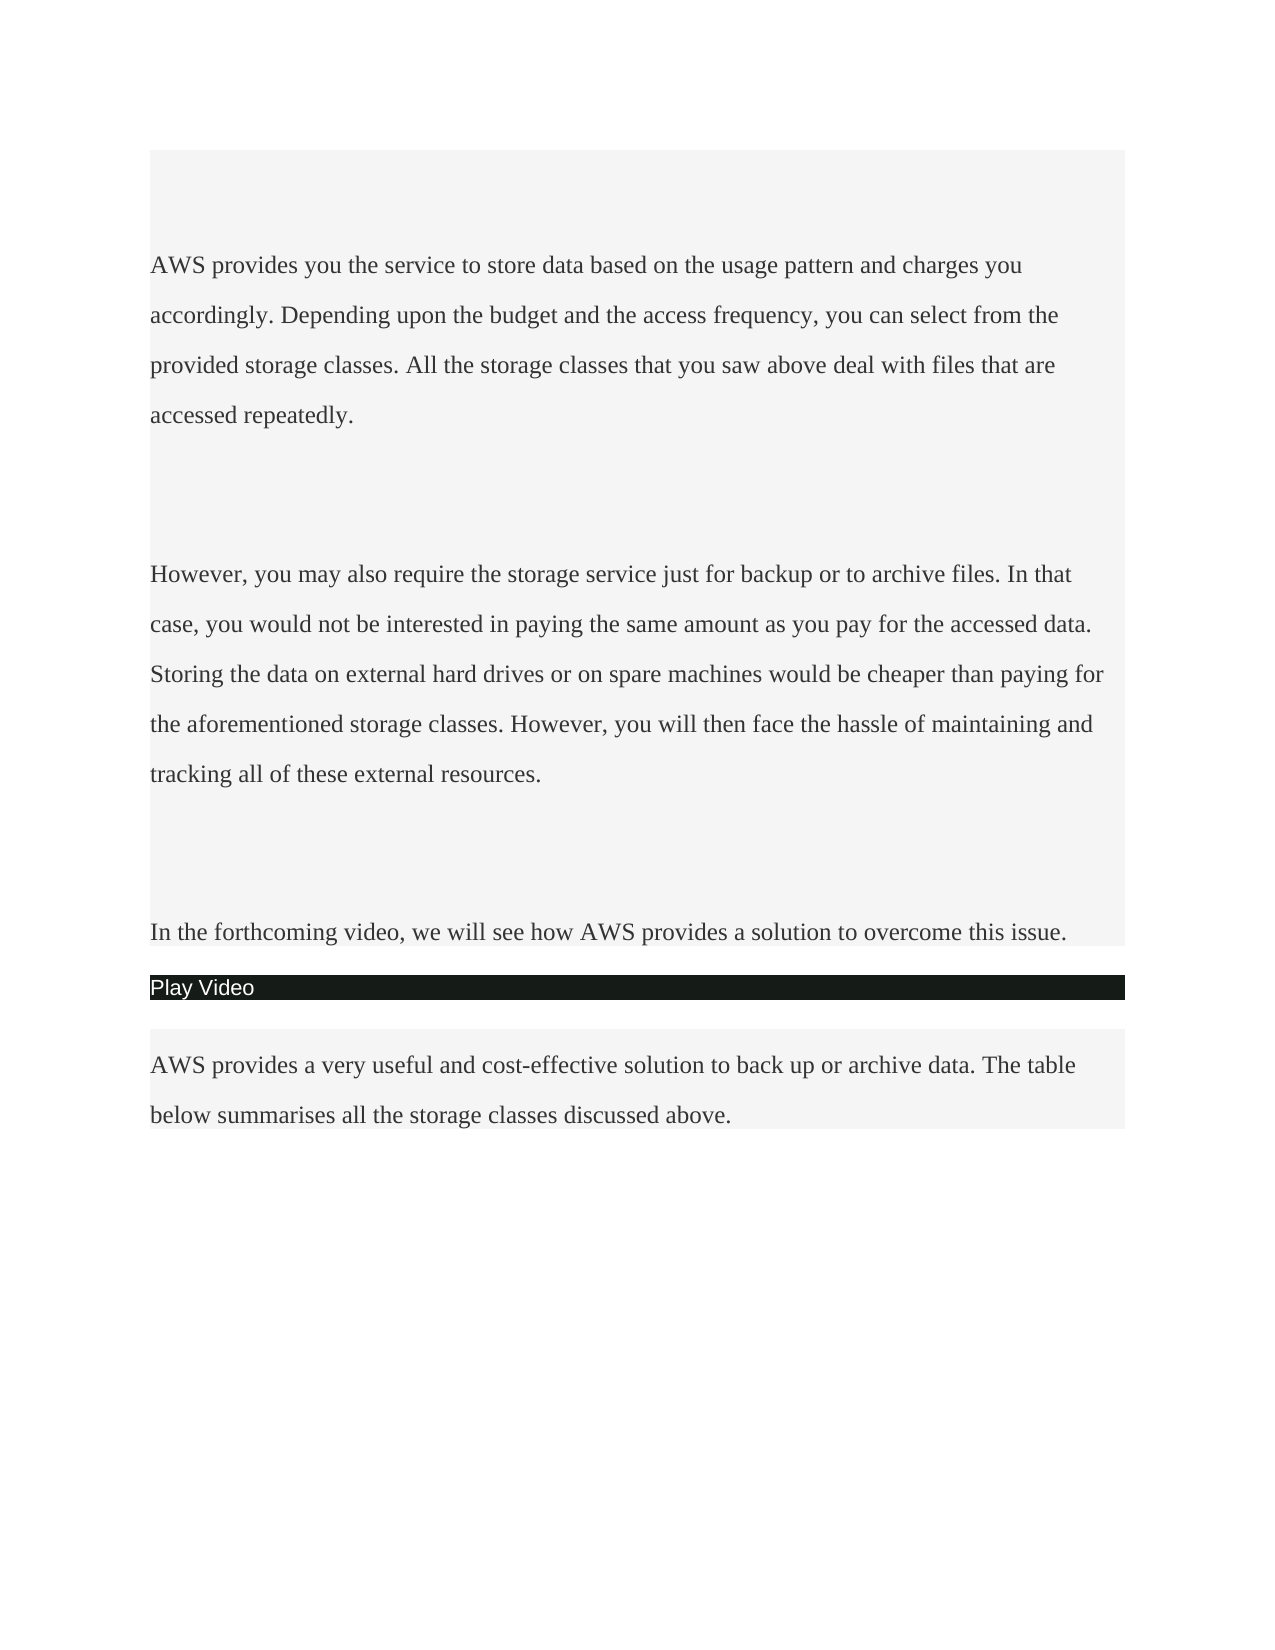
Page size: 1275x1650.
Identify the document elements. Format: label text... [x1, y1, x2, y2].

text AWS provides you the service to store data based on the usage pattern and charges you accordingly. Depending upon the budget and the access frequency, you can select from the provided storage classes. All the storage classes that you saw above deal with files that are accessed repeatedly. [150, 229, 1125, 429]
text AWS provides a very useful and cost-effective solution to back up or archive data. The table below summarises all the storage classes discussed above. [150, 1029, 1125, 1129]
text In the forthcoming video, we will see how AWS provides a solution to overcome this issue. [150, 896, 1125, 946]
text However, you may also require the storage service just for backup or to archive files. In that case, you would not be interested in paying the same amount as you pay for the accessed data. Storing the data on external hard drives or on spare machines would be cheaper than paying for the aforementioned storage classes. However, you will then face the hassle of maintaining and tracking all of these external resources. [150, 537, 1125, 787]
text Play Video [150, 975, 1125, 1000]
